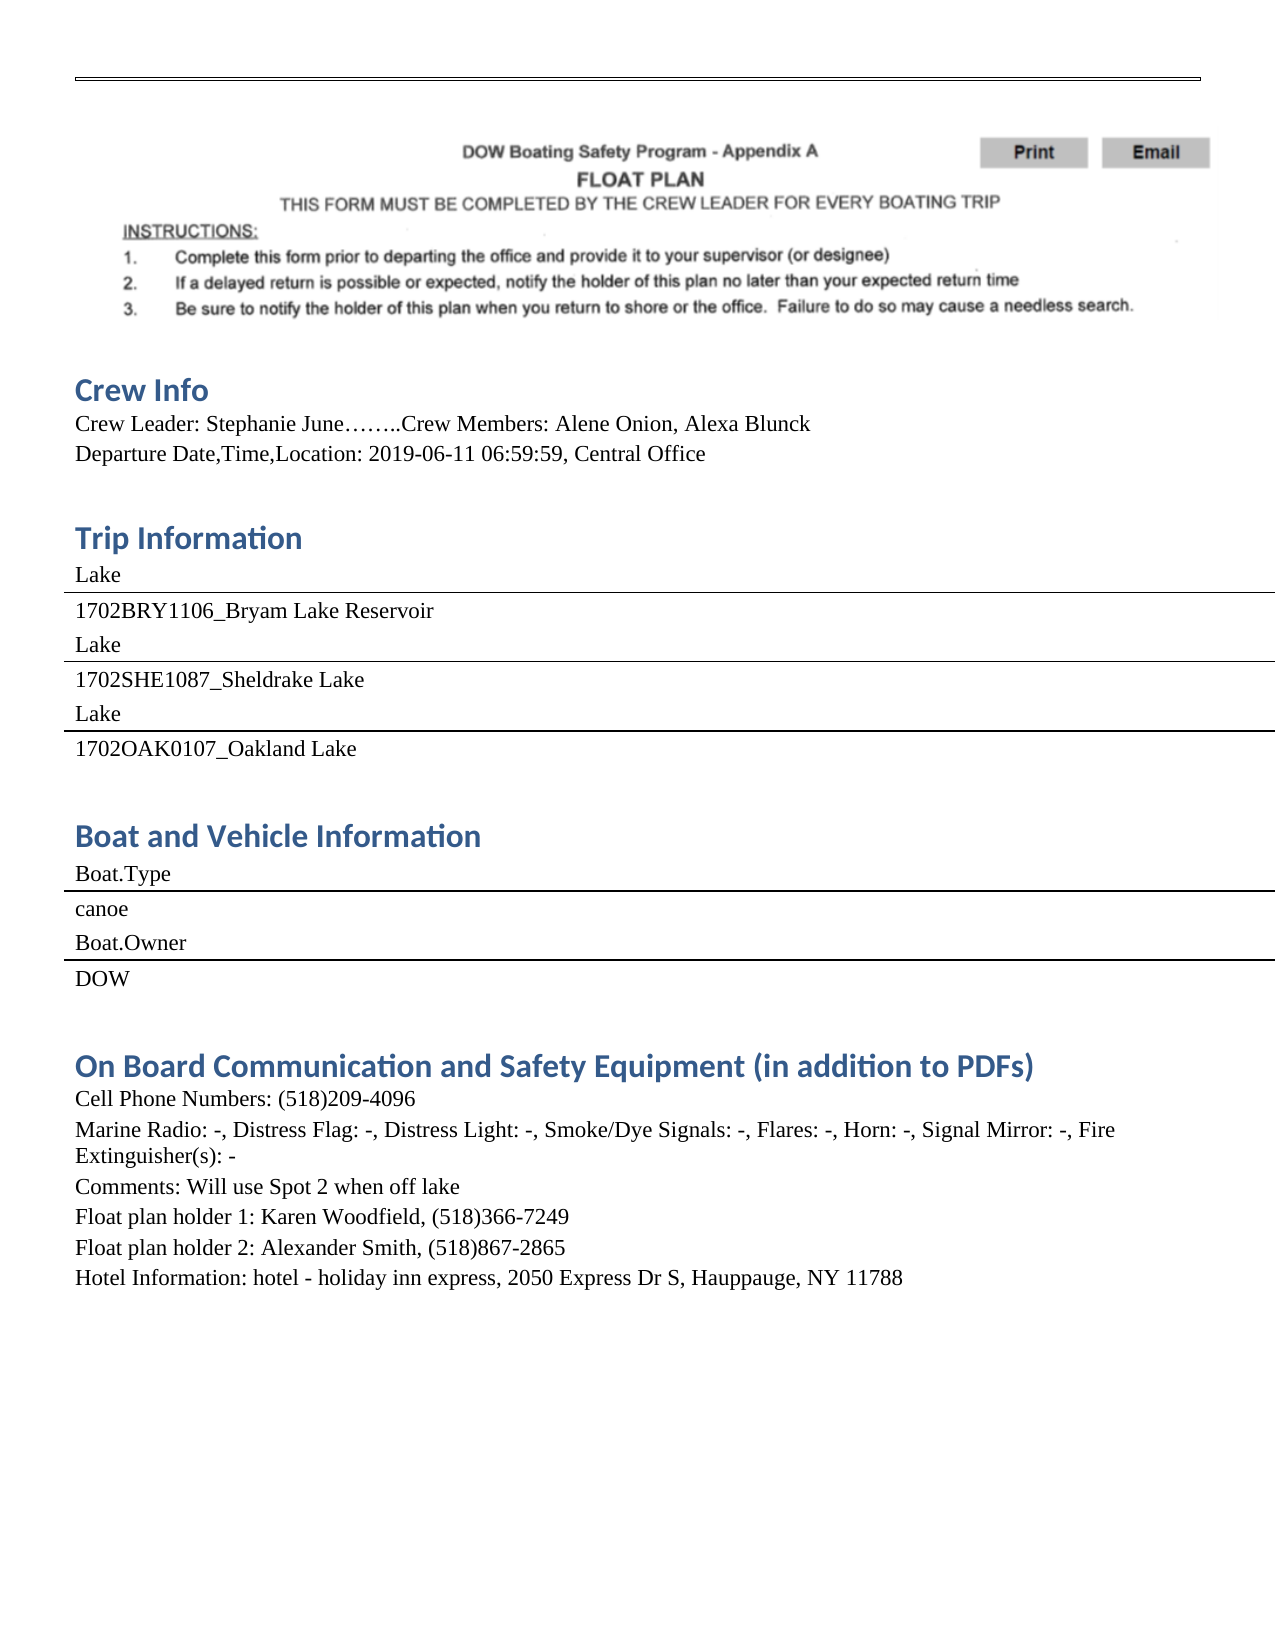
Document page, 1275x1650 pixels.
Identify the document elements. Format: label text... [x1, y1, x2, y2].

subtitle Boat and Vehicle Information [75, 815, 1200, 856]
picture [93, 126, 1219, 320]
table_header Boat.Owner [64, 925, 1275, 959]
table_cell 1702SHE1087_Sheldrake Lake [64, 662, 1275, 696]
text Hotel Information: hotel - holiday inn express, 2050 Express Dr S, Hauppauge, NY 11788 [75, 1264, 1200, 1291]
subtitle Crew Info [75, 369, 1200, 410]
table_cell canoe [64, 892, 1275, 925]
text Float plan holder 2: Alexander Smith, (518)867-2865 [75, 1234, 1200, 1260]
table_header Lake [64, 696, 1275, 730]
table_cell DOW [64, 961, 1275, 995]
table_cell 1702OAK0107_Oakland Lake [64, 732, 1275, 765]
text Crew Leader: Stephanie June……..Crew Members: Alene Onion, Alexa Blunck [75, 410, 1200, 436]
table_header Boat.Type [64, 856, 1275, 890]
table_header Lake [64, 627, 1275, 661]
text Float plan holder 1: Karen Woodfield, (518)366-7249 [75, 1203, 1200, 1230]
table_cell 1702BRY1106_Bryam Lake Reservoir [64, 593, 1275, 627]
table_header Lake [64, 558, 1275, 591]
subtitle On Board Communication and Safety Equipment (in addition to PDFs) [75, 1045, 1200, 1085]
text Cell Phone Numbers: (518)209-4096 [75, 1085, 1200, 1112]
text Departure Date,Time,Location: 2019-06-11 06:59:59, Central Office [75, 441, 1200, 467]
text Marine Radio: -, Distress Flag: -, Distress Light: -, Smoke/Dye Signals: -, Flares: -, Horn: -, Signal Mirror: -, Fire Extinguisher(s): - [75, 1116, 1200, 1169]
text Comments: Will use Spot 2 when off lake [75, 1173, 1200, 1199]
subtitle Trip Information [75, 517, 1200, 558]
